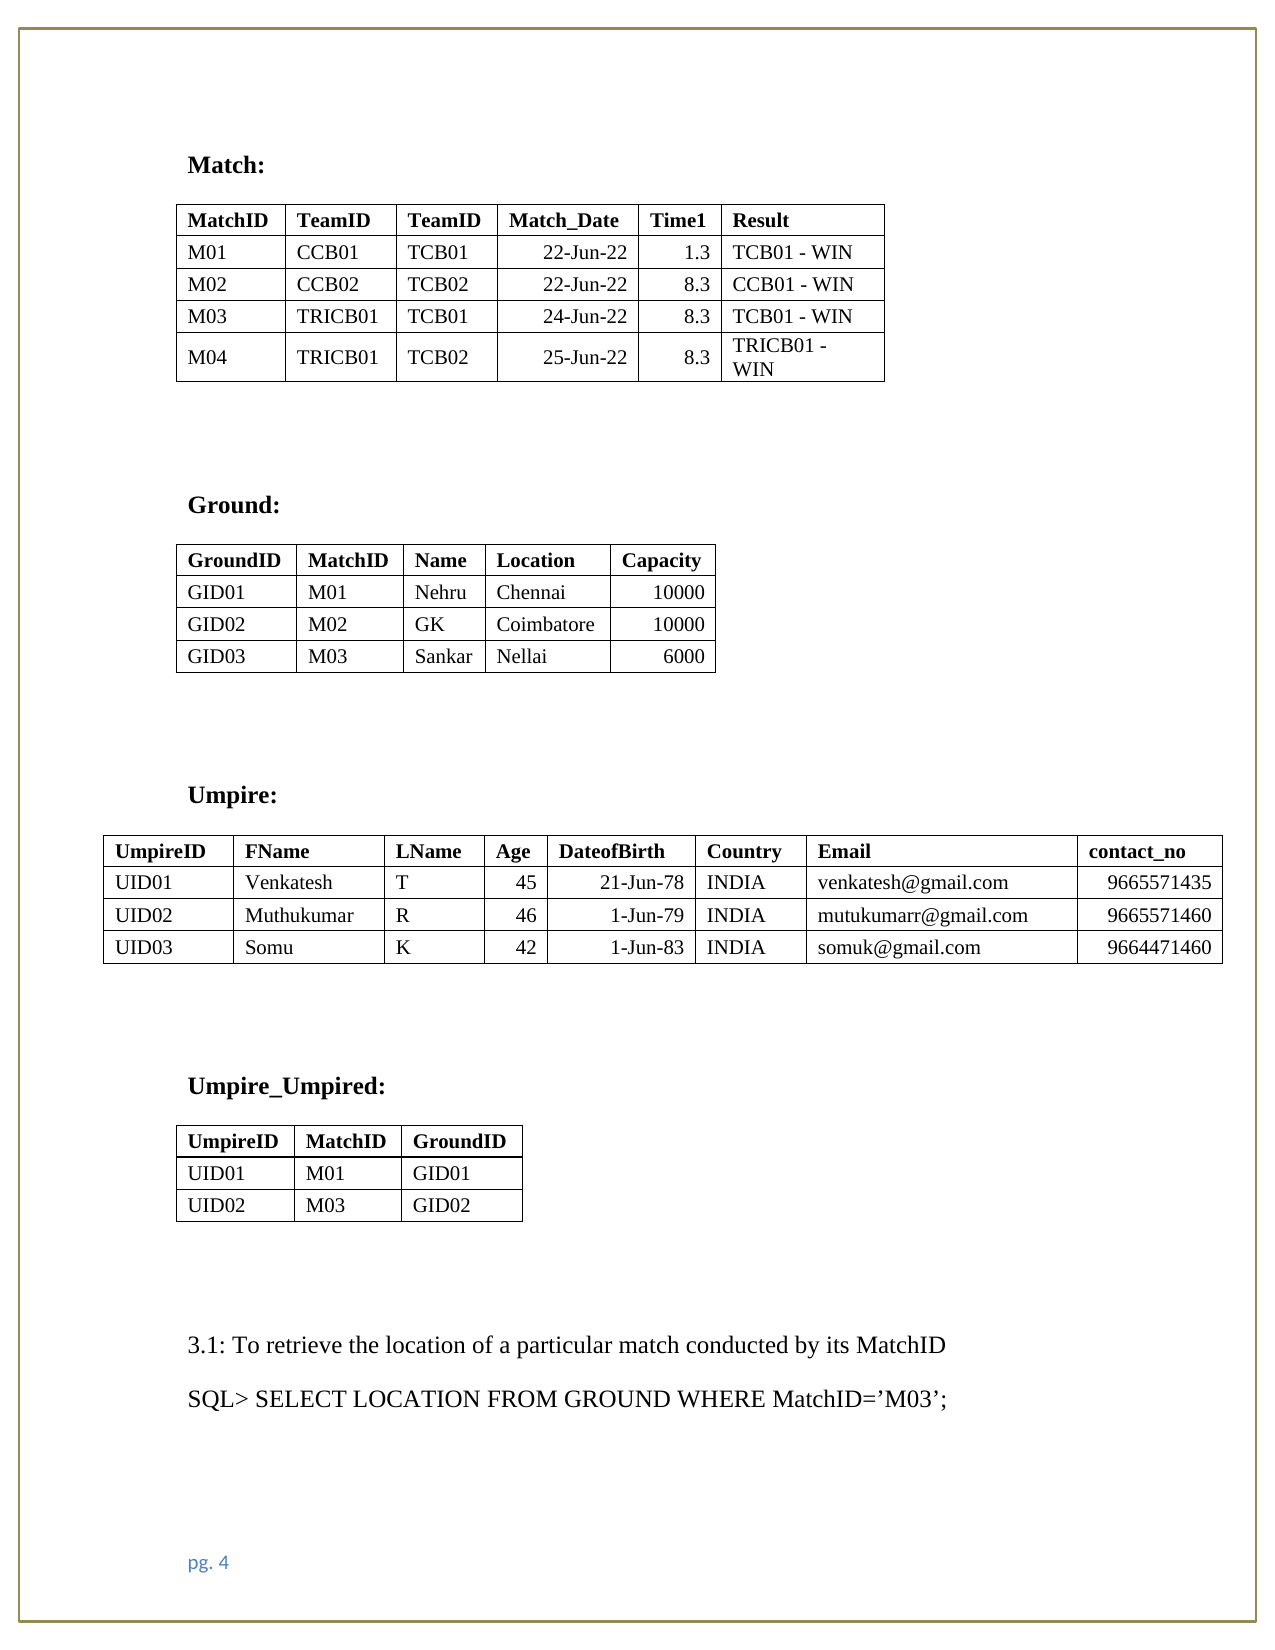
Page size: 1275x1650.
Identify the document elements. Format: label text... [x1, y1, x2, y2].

table_cell Coimbatore [486, 608, 610, 639]
table_cell UID03 [104, 931, 233, 963]
table_cell Chennai [486, 576, 610, 607]
table_cell 46 [485, 899, 547, 930]
table_cell M01 [177, 236, 285, 267]
table_cell 8.3 [639, 269, 721, 300]
table_header Age [485, 836, 547, 866]
table_cell 21-Jun-78 [548, 867, 695, 898]
table_cell Somu [234, 931, 384, 963]
table_header Time1 [639, 205, 721, 235]
text Umpire_Umpired: [187, 1071, 1087, 1100]
table_cell M01 [295, 1158, 401, 1189]
text Umpire: [187, 781, 1087, 809]
table_header TeamID [397, 205, 497, 235]
table_header FName [234, 836, 384, 866]
table_cell M03 [177, 301, 285, 332]
table_cell CCB01 [286, 236, 396, 267]
table_header DateofBirth [548, 836, 695, 866]
table_header MatchID [295, 1126, 401, 1156]
table_cell TRICB01 [286, 333, 396, 381]
table_cell M03 [297, 641, 403, 672]
table_cell GID02 [177, 608, 296, 639]
table_header Location [486, 545, 610, 575]
table_cell R [385, 899, 484, 930]
table_cell INDIA [696, 931, 806, 963]
table_cell 9664471460 [1078, 931, 1222, 963]
table_cell TCB01 - WIN [722, 236, 884, 267]
table_header LName [385, 836, 484, 866]
table_cell 22-Jun-22 [498, 269, 638, 300]
table_cell UID02 [104, 899, 233, 930]
table_cell TCB02 [397, 269, 497, 300]
table_cell 45 [485, 867, 547, 898]
table_cell M01 [297, 576, 403, 607]
table_cell Venkatesh [234, 867, 384, 898]
table_cell INDIA [696, 899, 806, 930]
table_cell GID01 [402, 1158, 522, 1189]
table_cell TRICB01 [286, 301, 396, 332]
table_header Capacity [611, 545, 715, 575]
table_cell mutukumarr@gmail.com [807, 899, 1077, 930]
table_cell UID02 [177, 1190, 294, 1221]
table_cell 10000 [611, 576, 715, 607]
table_cell GID03 [177, 641, 296, 672]
table_cell 10000 [611, 608, 715, 639]
table_cell venkatesh@gmail.com [807, 867, 1077, 898]
table_cell 42 [485, 931, 547, 963]
table_header Email [807, 836, 1077, 866]
table_header Name [404, 545, 485, 575]
table_cell 1.3 [639, 236, 721, 267]
table_cell 8.3 [639, 333, 721, 381]
table_cell 22-Jun-22 [498, 236, 638, 267]
table_cell UID01 [177, 1158, 294, 1189]
table_cell M04 [177, 333, 285, 381]
table_header Country [696, 836, 806, 866]
text 3.1: To retrieve the location of a particular match conducted by its MatchID [187, 1330, 1087, 1358]
table_cell M02 [297, 608, 403, 639]
table_header UmpireID [177, 1126, 294, 1156]
table_cell Sankar [404, 641, 485, 672]
table_cell M02 [177, 269, 285, 300]
table_cell INDIA [696, 867, 806, 898]
table_cell 8.3 [639, 301, 721, 332]
table_cell 25-Jun-22 [498, 333, 638, 381]
text Ground: [187, 490, 1087, 519]
table_cell TRICB01 - WIN [722, 333, 884, 381]
text Match: [187, 150, 1087, 179]
table_cell 9665571460 [1078, 899, 1222, 930]
table_cell CCB01 - WIN [722, 269, 884, 300]
table_cell 1-Jun-83 [548, 931, 695, 963]
table_cell UID01 [104, 867, 233, 898]
table_cell TCB02 [397, 333, 497, 381]
table_cell 24-Jun-22 [498, 301, 638, 332]
table_cell GID01 [177, 576, 296, 607]
table_header GroundID [177, 545, 296, 575]
table_header UmpireID [104, 836, 233, 866]
table_cell TCB01 - WIN [722, 301, 884, 332]
table_cell TCB01 [397, 301, 497, 332]
table_cell GK [404, 608, 485, 639]
table_header MatchID [297, 545, 403, 575]
table_header Match_Date [498, 205, 638, 235]
table_cell Nellai [486, 641, 610, 672]
table_cell K [385, 931, 484, 963]
table_cell CCB02 [286, 269, 396, 300]
table_cell 9665571435 [1078, 867, 1222, 898]
text SQL> SELECT LOCATION FROM GROUND WHERE MatchID=’M03’; [187, 1384, 1087, 1412]
table_header MatchID [177, 205, 285, 235]
table_cell TCB01 [397, 236, 497, 267]
table_cell 6000 [611, 641, 715, 672]
table_cell Muthukumar [234, 899, 384, 930]
table_cell GID02 [402, 1190, 522, 1221]
table_header contact_no [1078, 836, 1222, 866]
table_header Result [722, 205, 884, 235]
table_cell 1-Jun-79 [548, 899, 695, 930]
table_header GroundID [402, 1126, 522, 1156]
table_cell Nehru [404, 576, 485, 607]
table_cell somuk@gmail.com [807, 931, 1077, 963]
table_cell M03 [295, 1190, 401, 1221]
table_header TeamID [286, 205, 396, 235]
table_cell T [385, 867, 484, 898]
